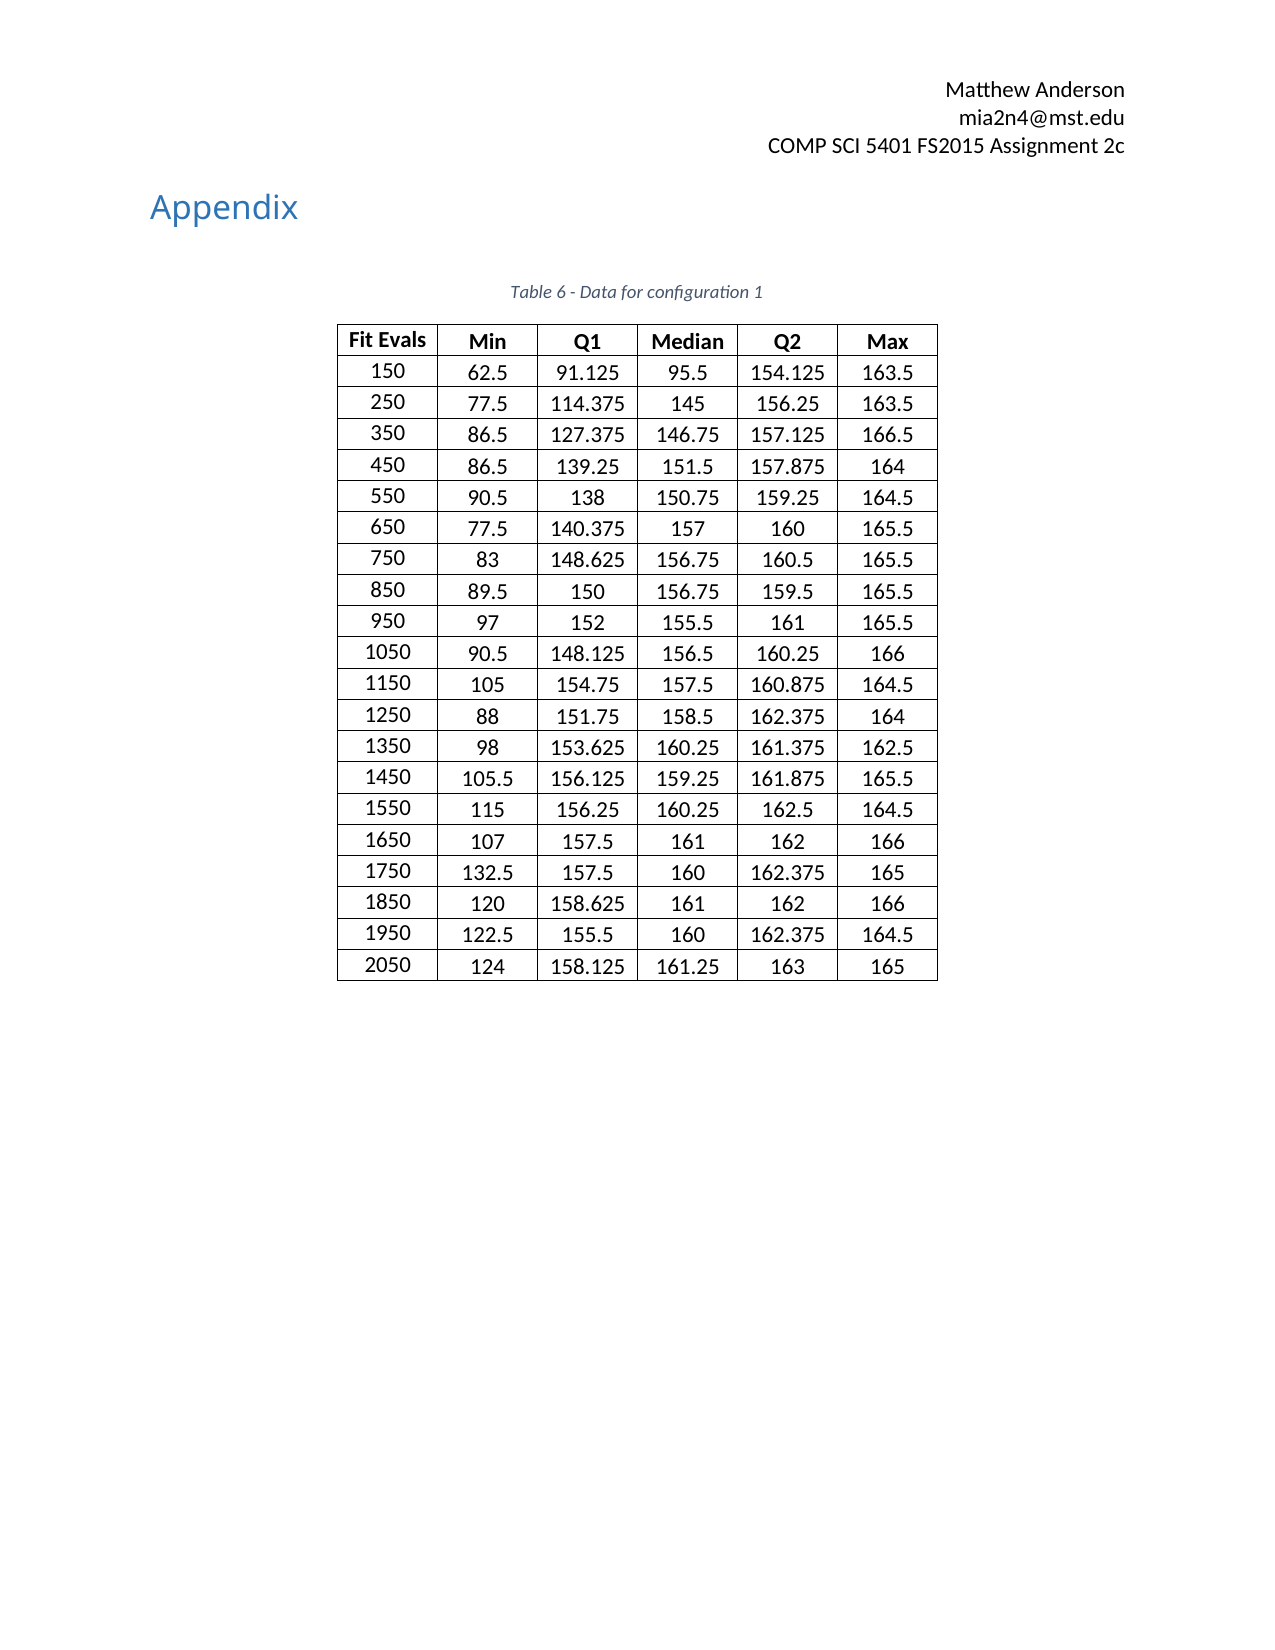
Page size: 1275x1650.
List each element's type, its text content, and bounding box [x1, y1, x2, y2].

table_cell 450 [338, 450, 437, 480]
table_cell 160.875 [738, 669, 837, 699]
table_cell 1450 [338, 762, 437, 792]
table_cell 159.5 [738, 575, 837, 605]
table_cell 550 [338, 481, 437, 511]
table_cell 157.5 [538, 825, 637, 855]
table_cell 122.5 [438, 919, 537, 949]
table_cell 95.5 [638, 356, 737, 386]
table_cell 157.5 [638, 669, 737, 699]
table_cell 165.5 [838, 606, 937, 636]
table_cell 86.5 [438, 419, 537, 449]
table_cell 150.75 [638, 481, 737, 511]
table_cell 164.5 [838, 481, 937, 511]
table_cell 164.5 [838, 794, 937, 824]
table_cell 124 [438, 950, 537, 980]
table_cell 90.5 [438, 481, 537, 511]
table_cell 91.125 [538, 356, 637, 386]
table_header Max [838, 325, 937, 355]
table_cell 160.25 [638, 794, 737, 824]
table_cell 165 [838, 856, 937, 886]
table_cell 1650 [338, 825, 437, 855]
table_cell 160.25 [638, 731, 737, 761]
table_cell 156.75 [638, 575, 737, 605]
table_cell 148.625 [538, 544, 637, 574]
table_cell 151.5 [638, 450, 737, 480]
subtitle Appendix [150, 184, 1125, 229]
table_cell 157.125 [738, 419, 837, 449]
table_cell 165.5 [838, 512, 937, 542]
table_cell 140.375 [538, 512, 637, 542]
table_cell 1350 [338, 731, 437, 761]
table_cell 165.5 [838, 762, 937, 792]
table_cell 166.5 [838, 419, 937, 449]
table_cell 1850 [338, 887, 437, 917]
table_cell 152 [538, 606, 637, 636]
table_cell 154.125 [738, 356, 837, 386]
table_cell 156.125 [538, 762, 637, 792]
table_cell 850 [338, 575, 437, 605]
table_cell 138 [538, 481, 637, 511]
table_cell 160 [638, 856, 737, 886]
table_cell 1150 [338, 669, 437, 699]
table_cell 160.5 [738, 544, 837, 574]
table_cell 1950 [338, 919, 437, 949]
table_cell 162.375 [738, 700, 837, 730]
table_cell 114.375 [538, 387, 637, 417]
table_cell 161 [738, 606, 837, 636]
table_cell 166 [838, 887, 937, 917]
table_header Fit Evals [338, 325, 437, 355]
table_cell 1250 [338, 700, 437, 730]
table_cell 162 [738, 825, 837, 855]
table_cell 157.5 [538, 856, 637, 886]
table_cell 98 [438, 731, 537, 761]
table_header Q1 [538, 325, 637, 355]
table_cell 158.625 [538, 887, 637, 917]
table_cell 165.5 [838, 575, 937, 605]
table_cell 132.5 [438, 856, 537, 886]
table_cell 139.25 [538, 450, 637, 480]
table_cell 160.25 [738, 637, 837, 667]
table_cell 166 [838, 637, 937, 667]
table_cell 250 [338, 387, 437, 417]
table_cell 150 [538, 575, 637, 605]
table_cell 156.5 [638, 637, 737, 667]
table_header Q2 [738, 325, 837, 355]
table_cell 156.25 [738, 387, 837, 417]
table_cell 107 [438, 825, 537, 855]
table_cell 83 [438, 544, 537, 574]
table_cell 158.125 [538, 950, 637, 980]
table_cell 159.25 [738, 481, 837, 511]
table_cell 161.375 [738, 731, 837, 761]
table_cell 155.5 [538, 919, 637, 949]
table_cell 1550 [338, 794, 437, 824]
table_header Median [638, 325, 737, 355]
table_cell 350 [338, 419, 437, 449]
table_cell 157.875 [738, 450, 837, 480]
table_cell 150 [338, 356, 437, 386]
table_cell 86.5 [438, 450, 537, 480]
table_cell 161 [638, 825, 737, 855]
table_cell 163 [738, 950, 837, 980]
table_cell 1750 [338, 856, 437, 886]
table_cell 162.375 [738, 919, 837, 949]
table_cell 161.875 [738, 762, 837, 792]
table_cell 156.25 [538, 794, 637, 824]
table_cell 1050 [338, 637, 437, 667]
table_cell 77.5 [438, 512, 537, 542]
table_cell 145 [638, 387, 737, 417]
table_cell 162.5 [738, 794, 837, 824]
table_cell 156.75 [638, 544, 737, 574]
table_cell 158.5 [638, 700, 737, 730]
table_cell 159.25 [638, 762, 737, 792]
table_cell 97 [438, 606, 537, 636]
table_cell 160 [638, 919, 737, 949]
table_cell 164 [838, 450, 937, 480]
table_cell 105 [438, 669, 537, 699]
table_cell 162.5 [838, 731, 937, 761]
table_cell 163.5 [838, 356, 937, 386]
table_cell 2050 [338, 950, 437, 980]
table_cell 148.125 [538, 637, 637, 667]
table_cell 77.5 [438, 387, 537, 417]
table_cell 88 [438, 700, 537, 730]
table_cell 105.5 [438, 762, 537, 792]
table_cell 164.5 [838, 919, 937, 949]
table_cell 750 [338, 544, 437, 574]
table_cell 162 [738, 887, 837, 917]
table_cell 153.625 [538, 731, 637, 761]
table_cell 165 [838, 950, 937, 980]
table_cell 157 [638, 512, 737, 542]
table_cell 146.75 [638, 419, 737, 449]
table_cell 151.75 [538, 700, 637, 730]
table_cell 166 [838, 825, 937, 855]
table_cell 163.5 [838, 387, 937, 417]
table_cell 154.75 [538, 669, 637, 699]
table_cell 650 [338, 512, 437, 542]
table_cell 89.5 [438, 575, 537, 605]
table_cell 950 [338, 606, 437, 636]
table_cell 127.375 [538, 419, 637, 449]
table_cell 160 [738, 512, 837, 542]
table_cell 161 [638, 887, 737, 917]
text Table 6 - Data for configuration 1 [150, 280, 1125, 303]
table_cell 115 [438, 794, 537, 824]
table_cell 62.5 [438, 356, 537, 386]
table_cell 162.375 [738, 856, 837, 886]
table_cell 155.5 [638, 606, 737, 636]
table_cell 165.5 [838, 544, 937, 574]
table_header Min [438, 325, 537, 355]
table_cell 90.5 [438, 637, 537, 667]
table_cell 120 [438, 887, 537, 917]
table_cell 164.5 [838, 669, 937, 699]
table_cell 164 [838, 700, 937, 730]
table_cell 161.25 [638, 950, 737, 980]
